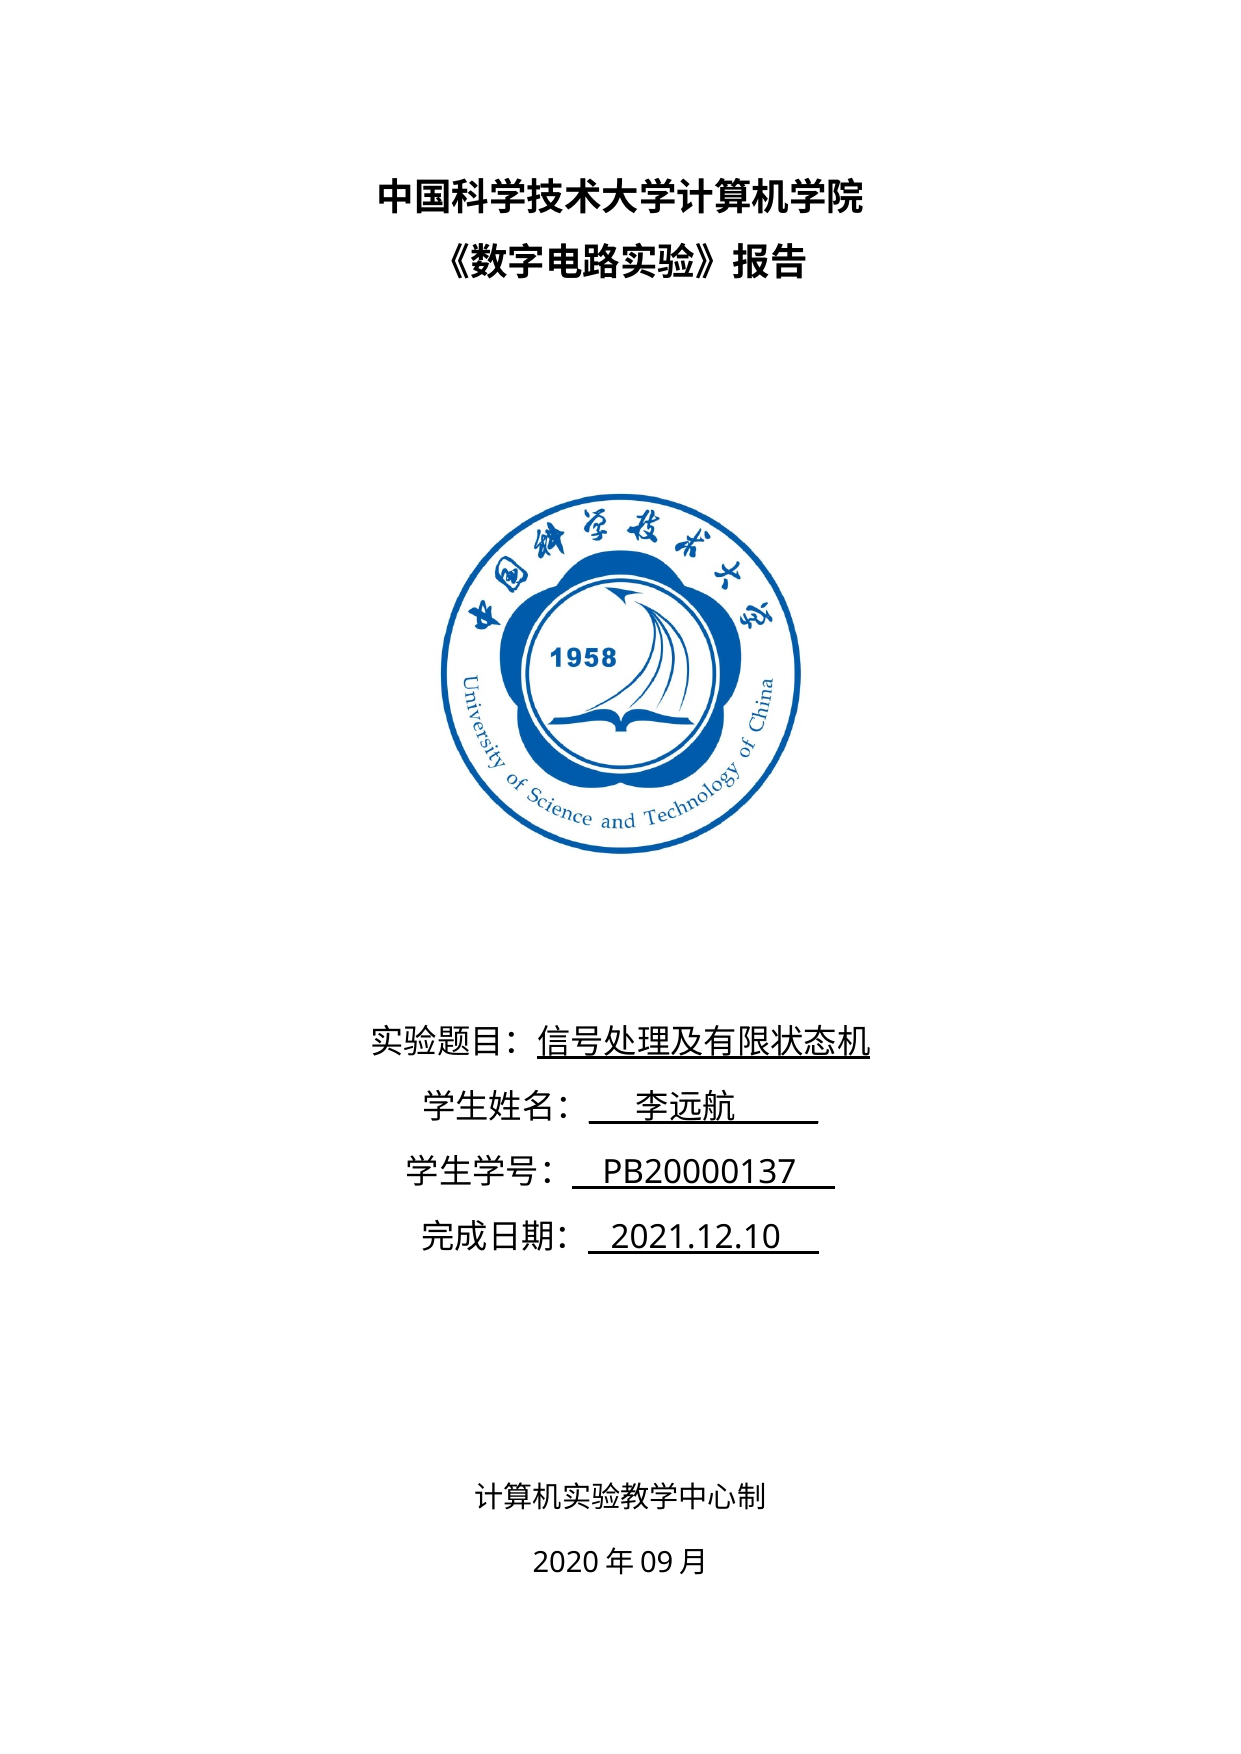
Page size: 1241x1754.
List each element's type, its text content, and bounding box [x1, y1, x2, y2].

text 《数字电路实验》报告 [187, 227, 1053, 292]
text 学生学号： _PB20000137_ _ [187, 1137, 1053, 1202]
text 实验题目：信号处理及有限状态机 [187, 1007, 1053, 1072]
text 2020年09月 [187, 1527, 1053, 1592]
text 完成日期： 2021.12.10_ _ [187, 1202, 1053, 1267]
text 计算机实验教学中心制 [187, 1462, 1053, 1527]
text 中国科学技术大学计算机学院 [187, 162, 1053, 227]
picture [433, 487, 808, 861]
text 学生姓名：_ _李远航__ ___ [187, 1072, 1053, 1137]
